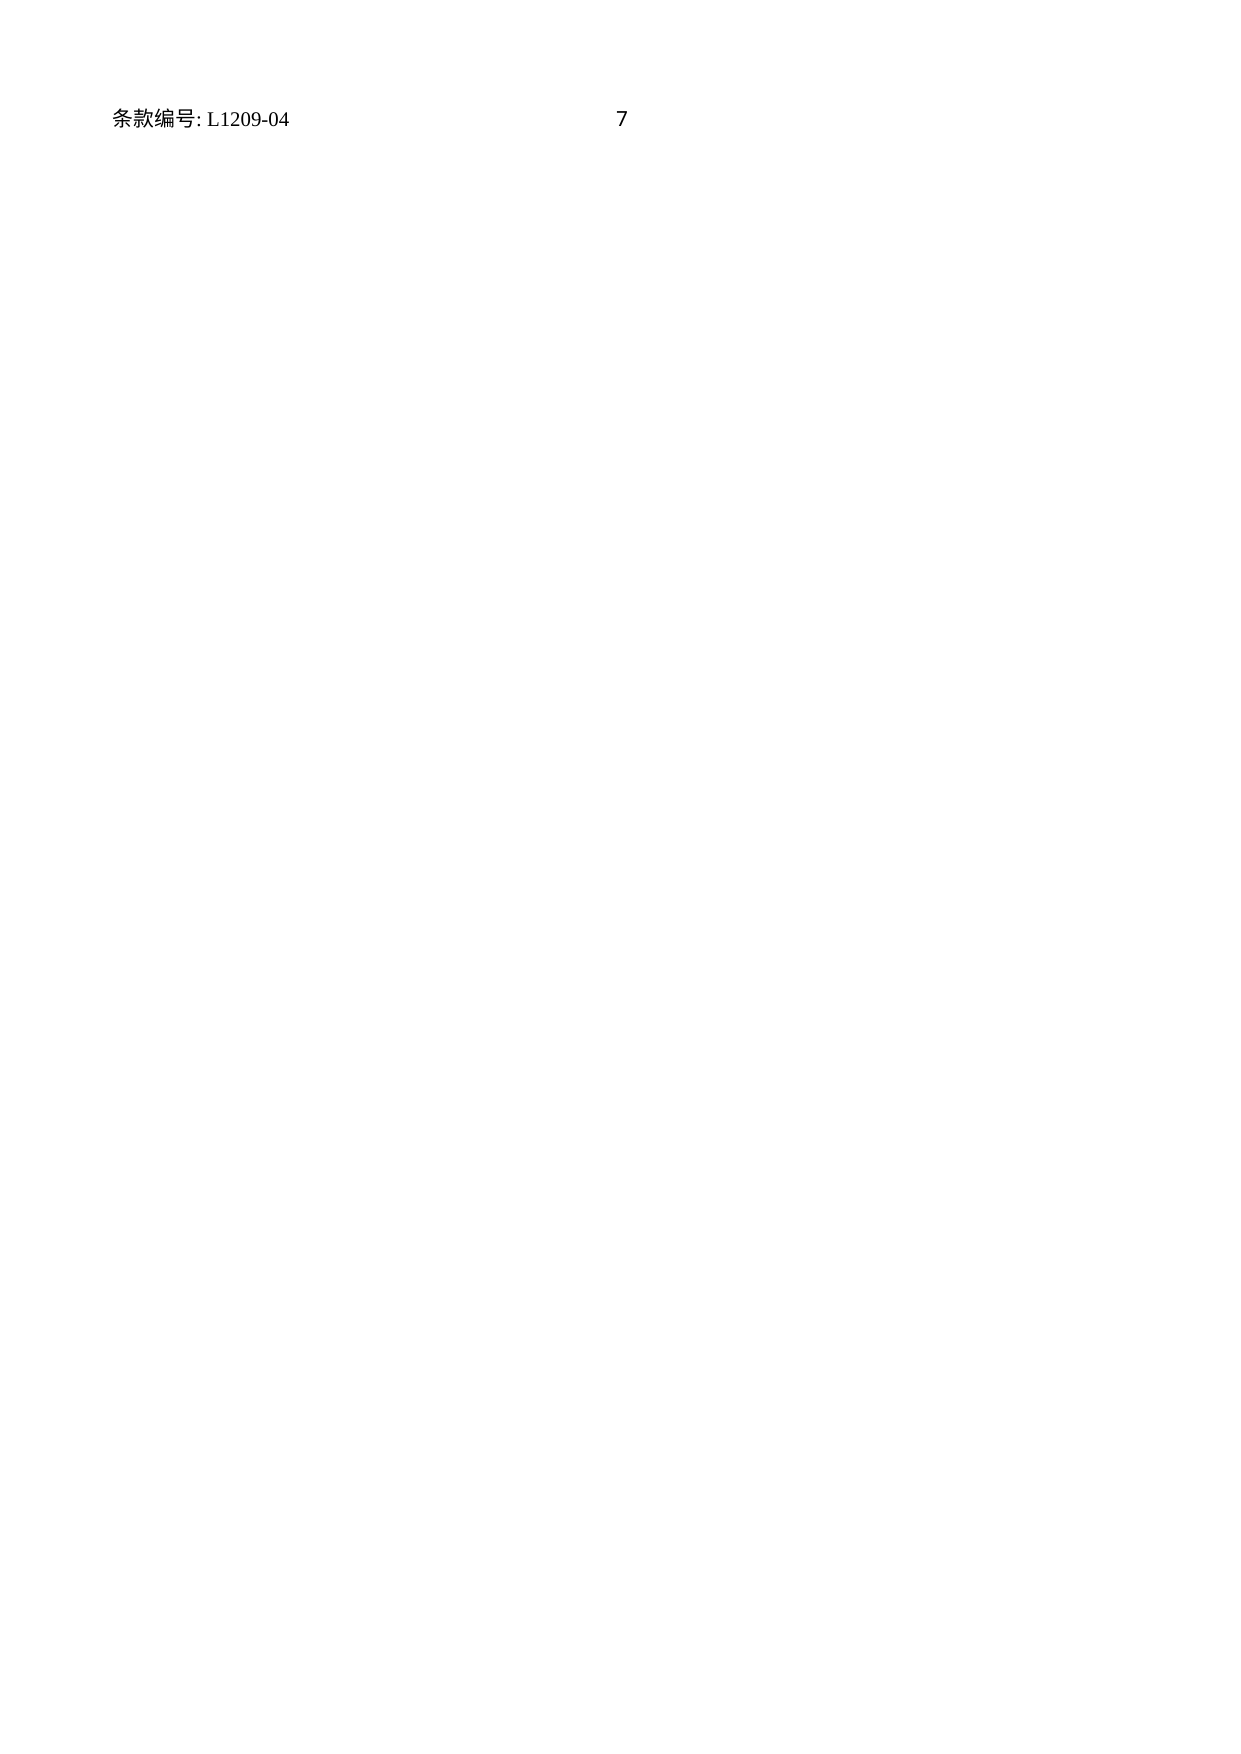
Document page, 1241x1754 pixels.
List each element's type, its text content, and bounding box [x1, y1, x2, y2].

text 条款编号: L1209-04 7 [112, 104, 1140, 133]
